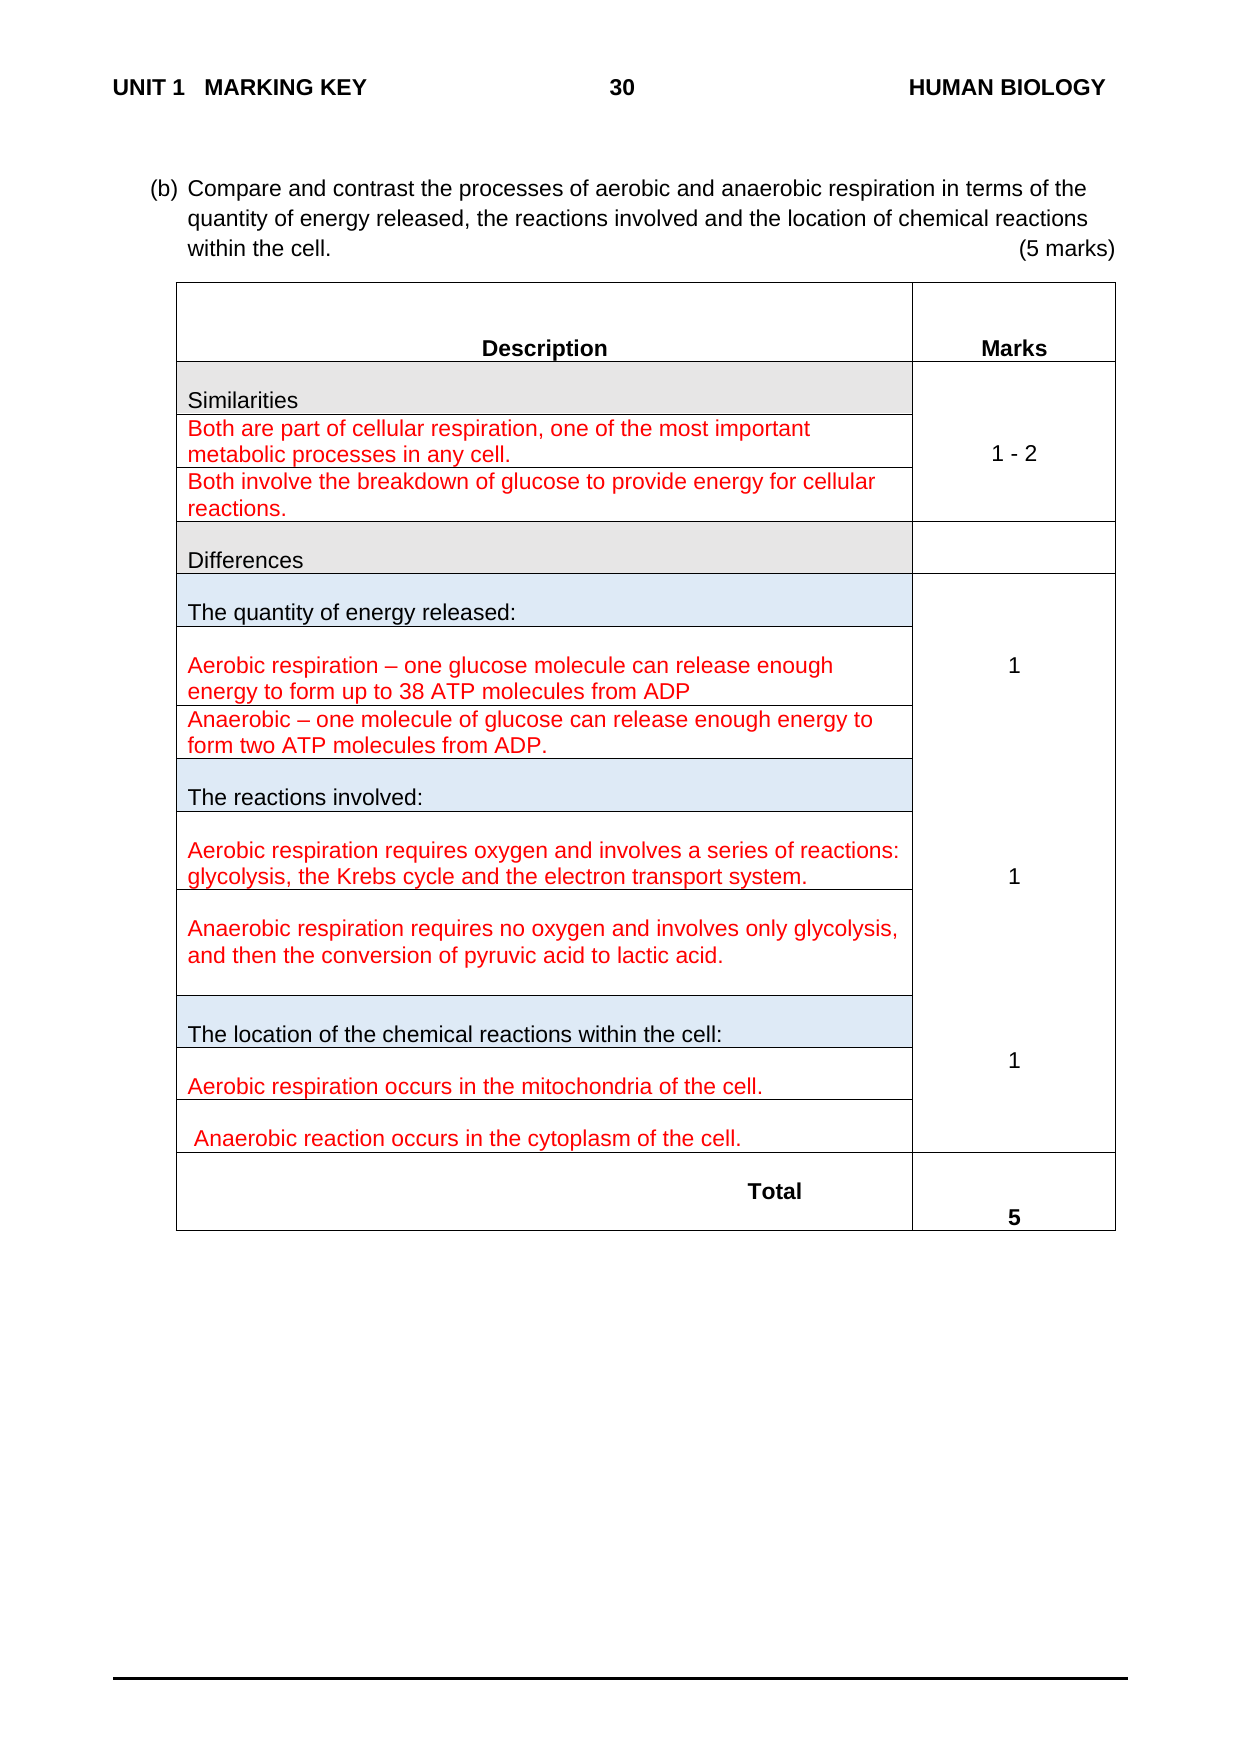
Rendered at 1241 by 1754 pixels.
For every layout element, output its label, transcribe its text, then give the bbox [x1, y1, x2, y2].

table_cell Anaerobic reaction occurs in the cytoplasm of the cell. [177, 1100, 912, 1152]
table_cell Total [177, 1153, 912, 1230]
table_cell Anaerobic – one molecule of glucose can release enough energy to form two ATP molecules from ADP. [177, 706, 912, 758]
table_cell The quantity of energy released: [177, 574, 912, 626]
list Compare and contrast the processes of aerobic and anaerobic respiration in terms of the quantity of energy released, the reactions involved and the location of chemical reactions within the cell. (5 marks) [150, 175, 1128, 262]
table_cell The reactions involved: [177, 759, 912, 811]
table_header Description [177, 283, 912, 361]
table_cell Aerobic respiration requires oxygen and involves a series of reactions: glycolysis, the Krebs cycle and the electron transport system. [177, 812, 912, 889]
table_cell Aerobic respiration – one glucose molecule can release enough energy to form up to 38 ATP molecules from ADP [177, 627, 912, 704]
table_cell Similarities [177, 362, 912, 413]
table_cell 1 1 1 [913, 574, 1115, 1152]
table_cell Both involve the breakdown of glucose to provide energy for cellular reactions. [177, 468, 912, 521]
table_cell Anaerobic respiration requires no oxygen and involves only glycolysis, and then the conversion of pyruvic acid to lactic acid. [177, 890, 912, 994]
table_header Marks [913, 283, 1115, 361]
table_cell Aerobic respiration occurs in the mitochondria of the cell. [177, 1048, 912, 1099]
table_cell 1 - 2 [913, 362, 1115, 521]
table_cell Both are part of cellular respiration, one of the most important metabolic processes in any cell. [177, 415, 912, 467]
table_cell Differences [177, 522, 912, 573]
table_cell The location of the chemical reactions within the cell: [177, 996, 912, 1047]
table_cell [913, 522, 1115, 573]
table_cell 5 [913, 1153, 1115, 1230]
